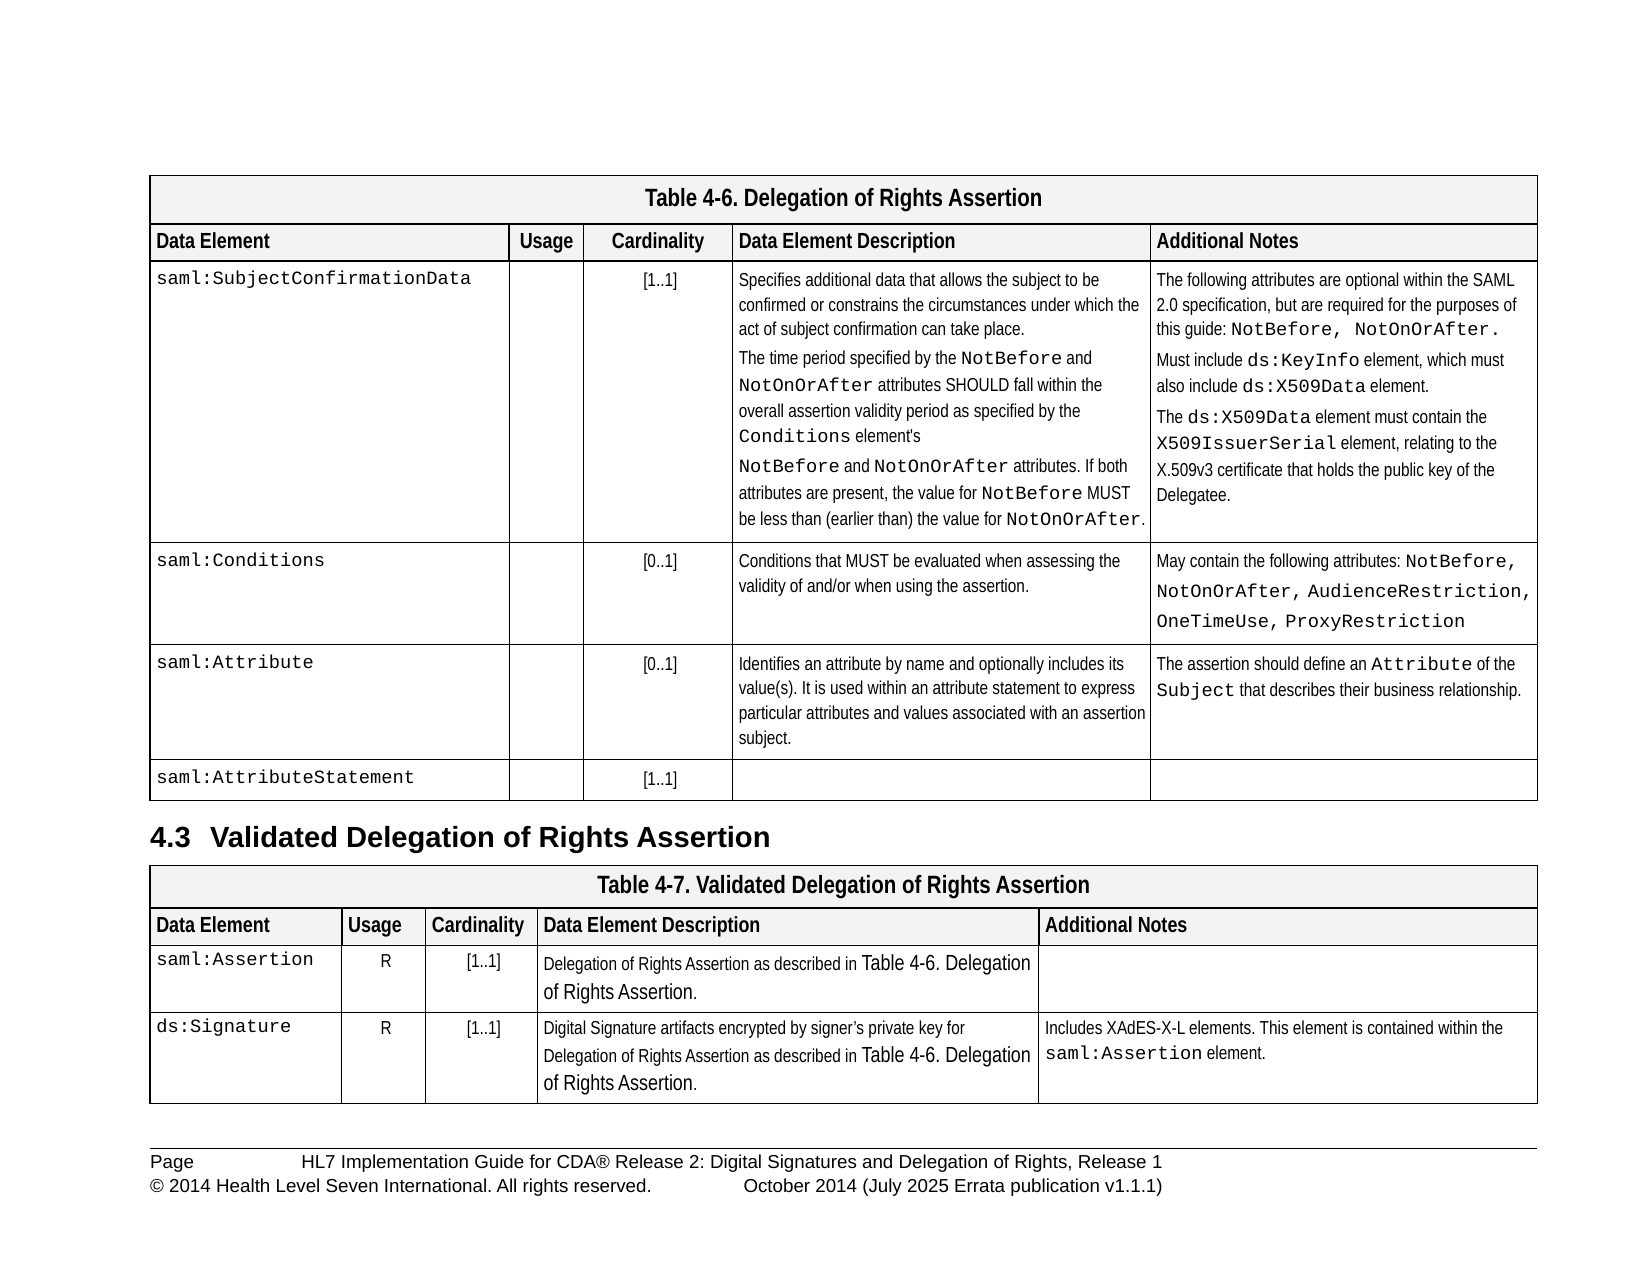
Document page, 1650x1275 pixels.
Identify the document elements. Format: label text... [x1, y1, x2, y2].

table_cell [1..1] [584, 760, 732, 800]
table_cell [733, 760, 1150, 800]
table_cell [0..1] [584, 543, 732, 644]
table_cell saml:SubjectConfirmationData [151, 262, 509, 542]
table_cell Usage [510, 225, 583, 260]
table_cell [510, 262, 583, 542]
table_cell The following attributes are optional within the SAML 2.0 specification, but are required for the purposes of this guide: NotBefore, NotOnOrAfter. Must include ds:KeyInfo element, which must also include ds:X509Data element. The ds:X509Data element must contain the X509IssuerSerial element, relating to the X.509v3 certificate that holds the public key of the Delegatee. [1151, 262, 1537, 542]
table_cell [510, 760, 583, 800]
table_cell [1039, 946, 1537, 1012]
table_cell saml:AttributeStatement [151, 760, 509, 800]
table_cell [510, 645, 583, 759]
table_cell R [342, 1013, 425, 1103]
table_cell Includes XAdES-X-L elements. This element is contained within the saml:Assertion element. [1039, 1013, 1537, 1103]
table_cell Identifies an attribute by name and optionally includes its value(s). It is used within an attribute statement to express particular attributes and values associated with an assertion subject. [733, 645, 1150, 759]
table_cell Usage [343, 909, 425, 944]
table_cell [0..1] [584, 645, 732, 759]
table_cell Specifies additional data that allows the subject to be confirmed or constrains the circumstances under which the act of subject confirmation can take place. The time period specified by the NotBefore and NotOnOrAfter attributes SHOULD fall within the overall assertion validity period as specified by the Conditions element's NotBefore and NotOnOrAfter attributes. If both attributes are present, the value for NotBefore MUST be less than (earlier than) the value for NotOnOrAfter. [733, 262, 1150, 542]
table_cell ds:Signature [151, 1013, 341, 1103]
table_cell Data Element Description [733, 225, 1150, 260]
table_cell R [342, 946, 425, 1012]
table_cell Additional Notes [1040, 909, 1537, 944]
table_cell Cardinality [426, 909, 537, 944]
table_cell Cardinality [584, 225, 732, 260]
table_cell [510, 543, 583, 644]
table_cell [1..1] [426, 946, 537, 1012]
table_cell saml:Attribute [151, 645, 509, 759]
subtitle Validated Delegation of Rights Assertion [150, 820, 1537, 853]
table_cell [1..1] [584, 262, 732, 542]
table_cell saml:Conditions [151, 543, 509, 644]
table_cell Data Element [151, 909, 341, 944]
table_cell saml:Assertion [151, 946, 341, 1012]
table_cell Additional Notes [1151, 225, 1537, 260]
table_cell Data Element [151, 225, 508, 260]
table_cell Data Element Description [538, 909, 1038, 944]
table_cell May contain the following attributes: NotBefore, NotOnOrAfter, AudienceRestriction, OneTimeUse, ProxyRestriction [1151, 543, 1537, 644]
table_cell The assertion should define an Attribute of the Subject that describes their business relationship. [1151, 645, 1537, 759]
table_cell Conditions that MUST be evaluated when assessing the validity of and/or when using the assertion. [733, 543, 1150, 644]
table_cell [1151, 760, 1537, 800]
table_cell [1..1] [426, 1013, 537, 1103]
